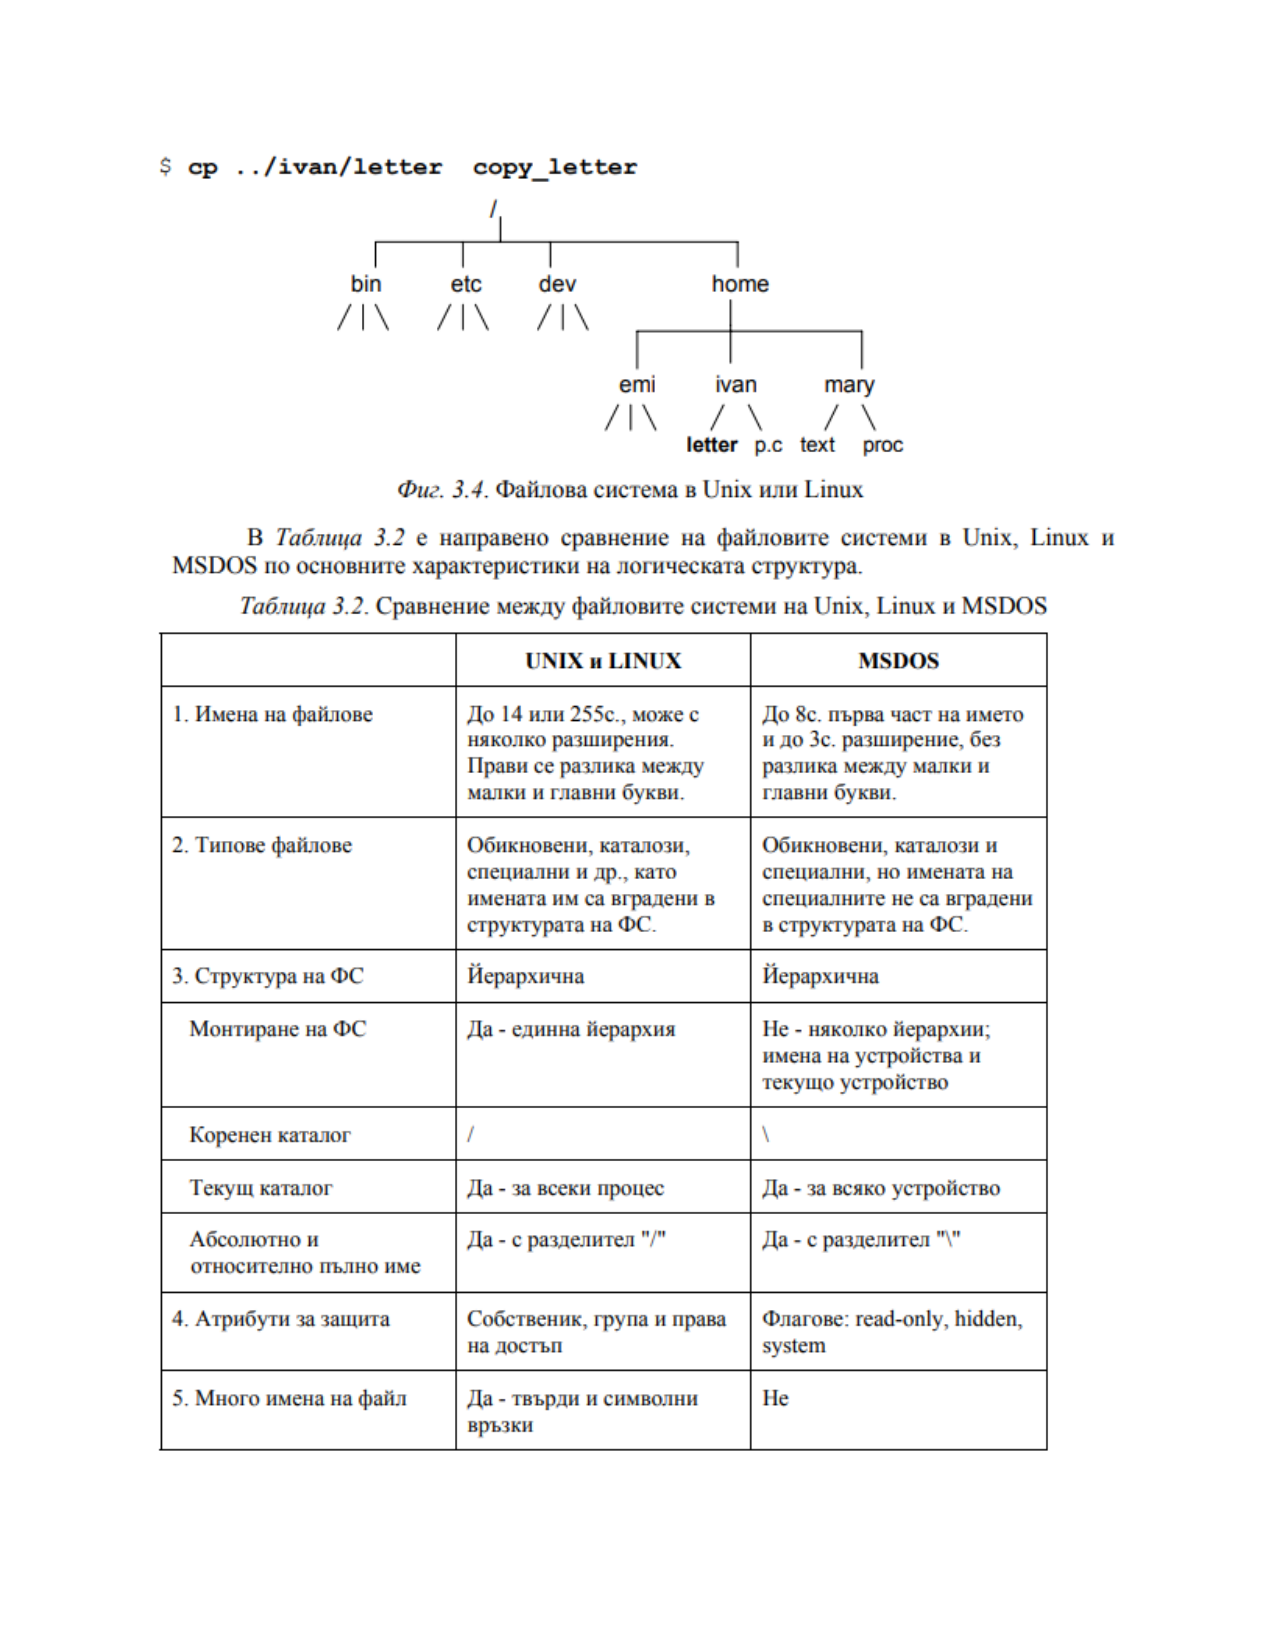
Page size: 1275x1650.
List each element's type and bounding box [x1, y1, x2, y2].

picture [150, 519, 1125, 1468]
picture [150, 150, 1094, 518]
